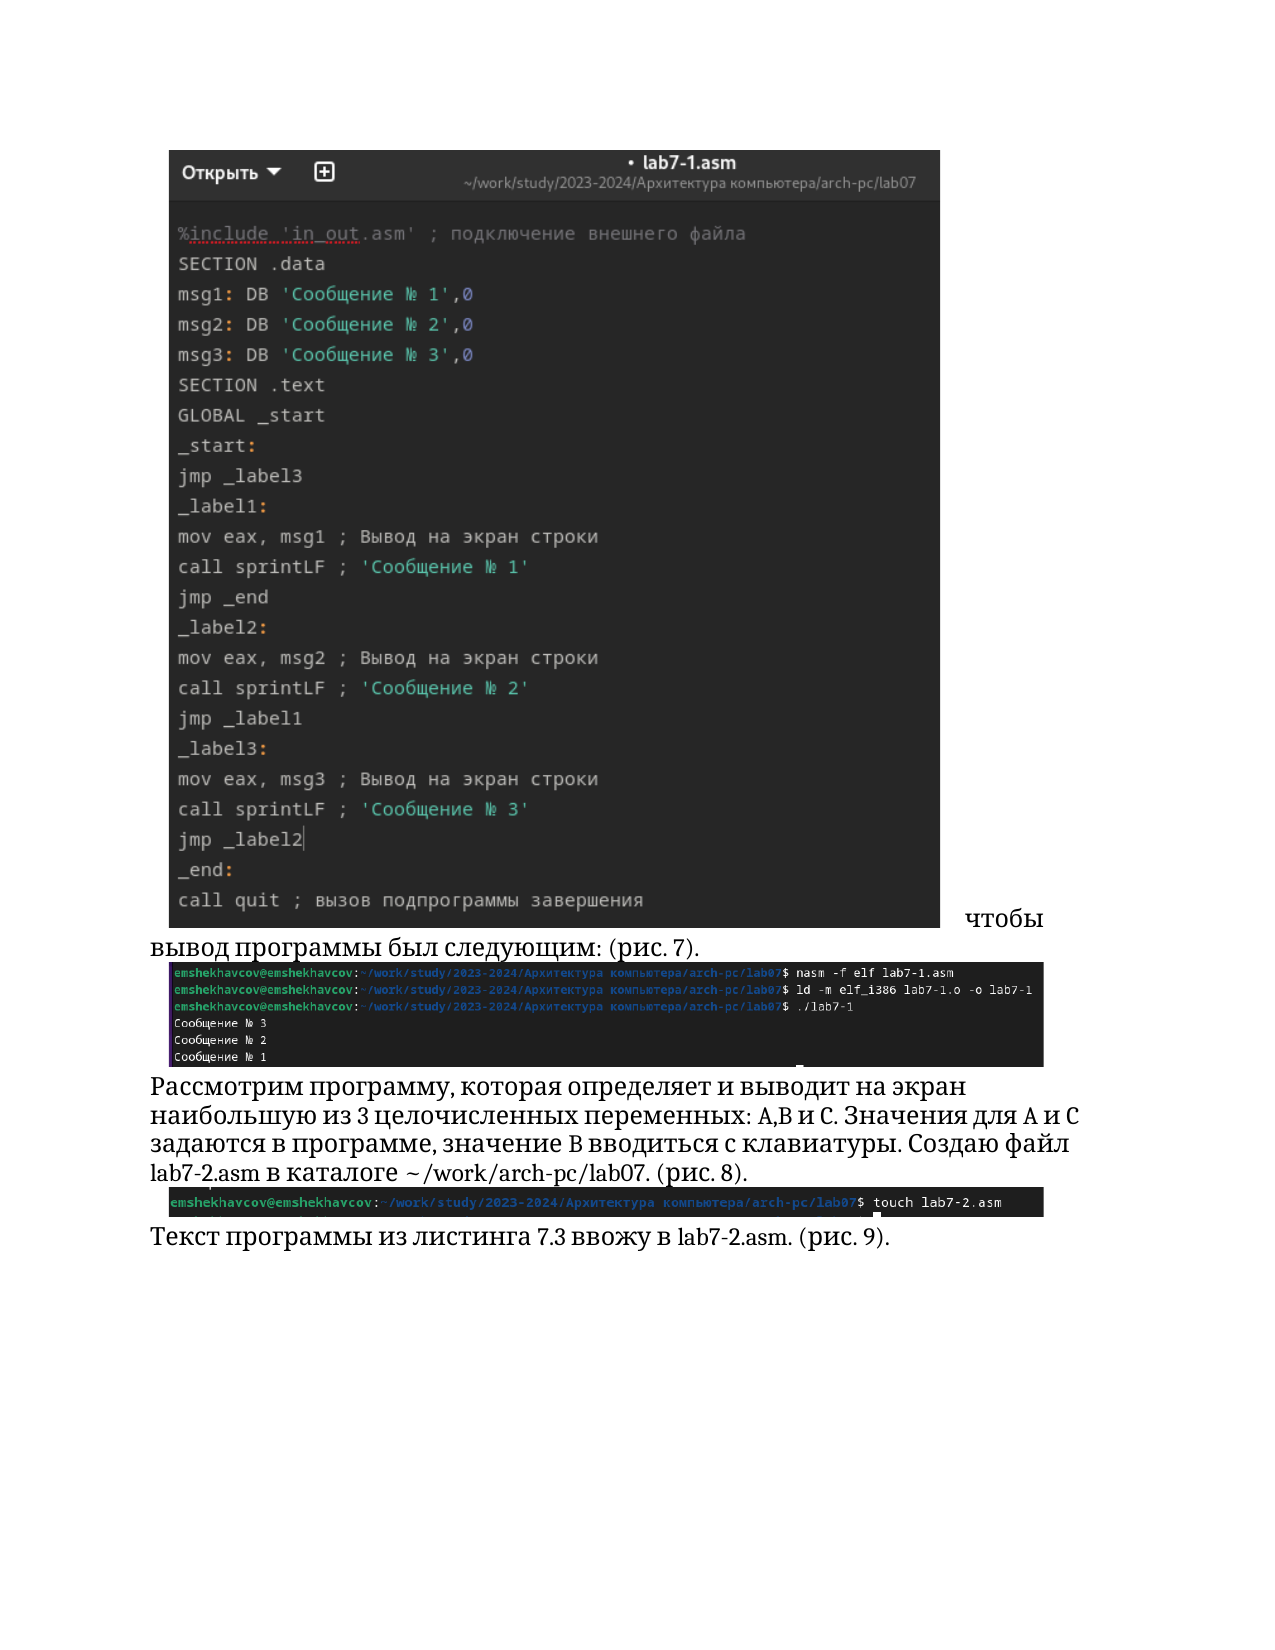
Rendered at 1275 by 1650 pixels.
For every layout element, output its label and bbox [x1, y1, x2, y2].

picture [168, 1187, 1044, 1217]
picture [168, 150, 941, 928]
picture [168, 962, 1044, 1067]
text [150, 150, 1125, 1252]
